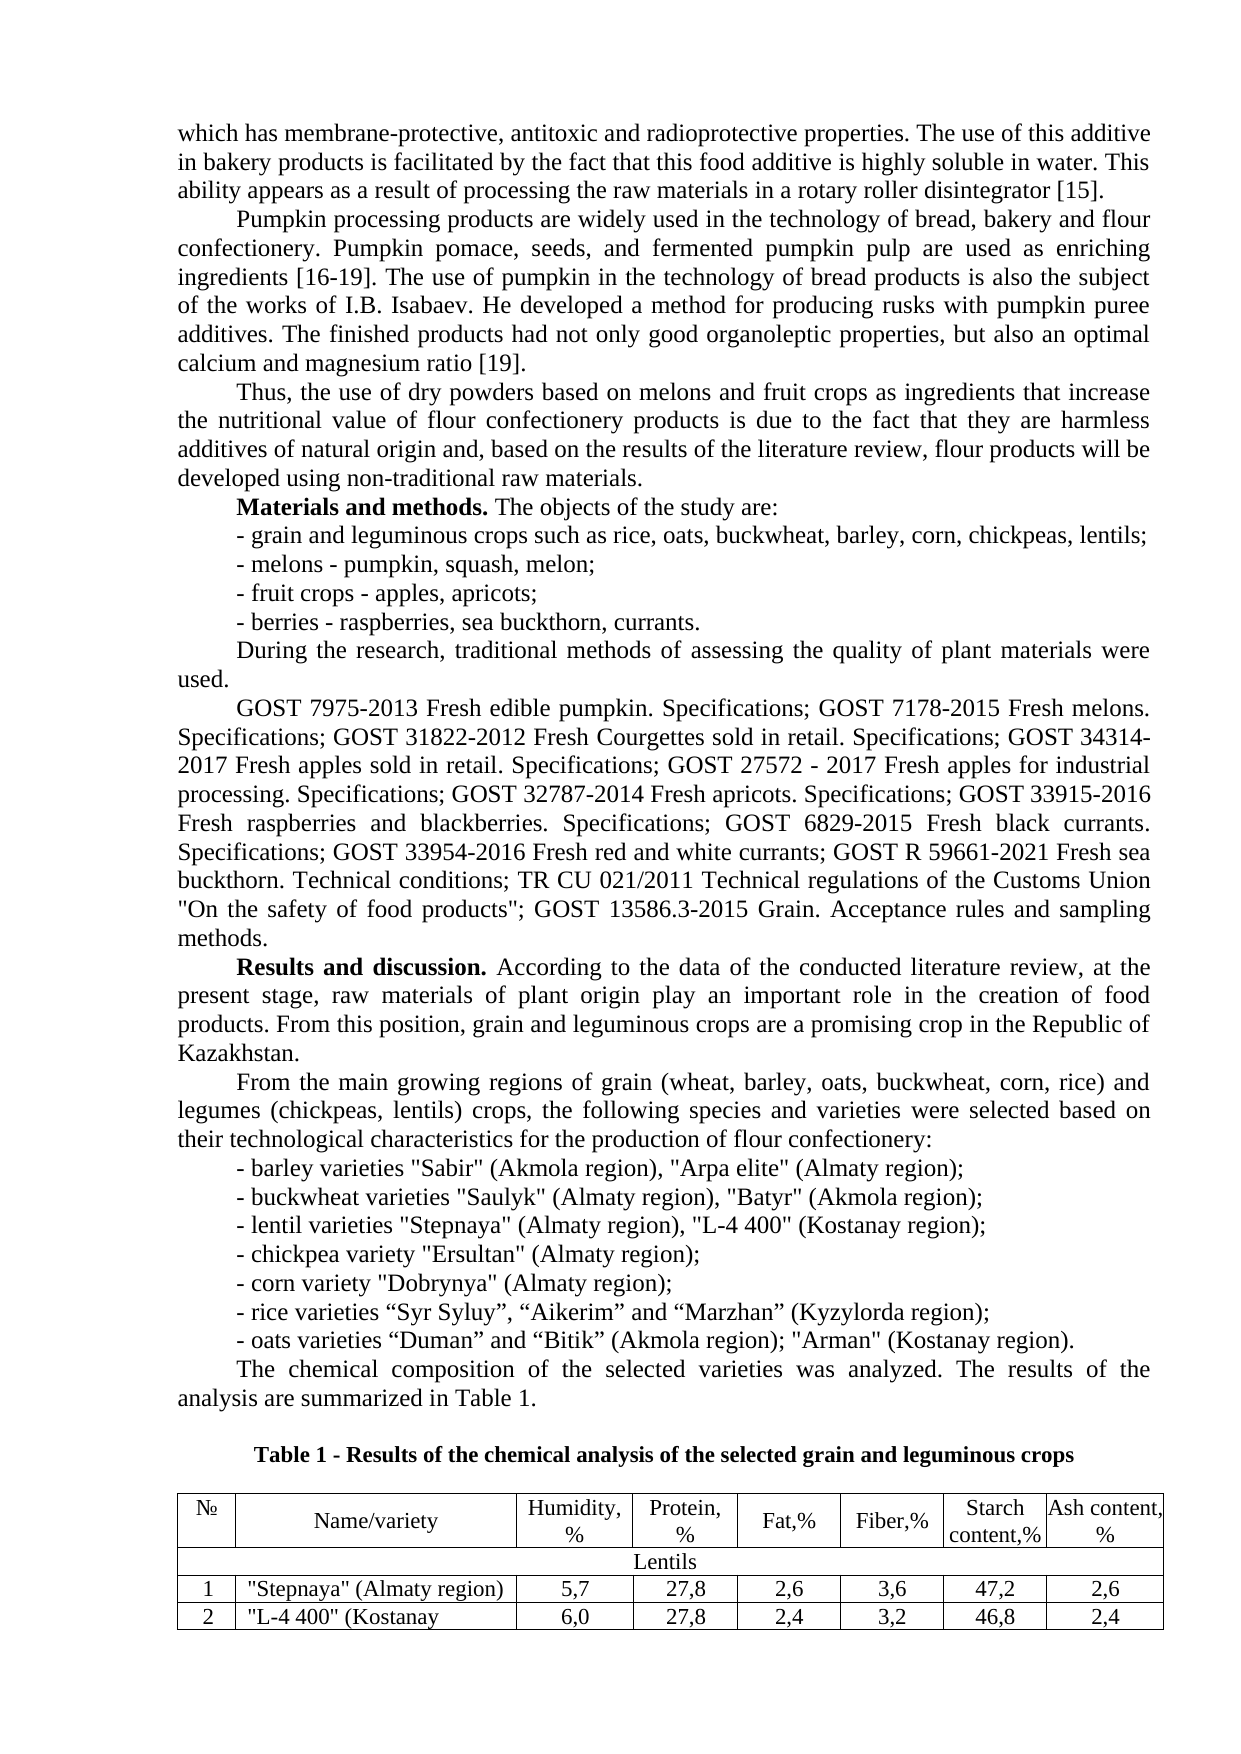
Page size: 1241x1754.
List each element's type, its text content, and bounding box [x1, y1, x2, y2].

text - oats varieties “Duman” and “Bitik” (Akmola region); "Arman" (Kostanay region). [177, 1326, 1152, 1354]
text - barley varieties "Sabir" (Akmola region), "Arpa elite" (Almaty region); [177, 1153, 1152, 1182]
table_header Name/variety [236, 1494, 516, 1547]
table_cell 3,6 [841, 1576, 943, 1602]
table_header № [178, 1494, 235, 1547]
table_cell 27,8 [634, 1603, 737, 1629]
text Materials and methods. The objects of the study are: [177, 492, 1152, 521]
text - corn variety "Dobrynya" (Almaty region); [177, 1268, 1152, 1297]
table_cell 3,2 [841, 1603, 943, 1629]
table_cell 1 [178, 1576, 235, 1602]
table_header Starch content,% [944, 1494, 1046, 1547]
table_header Fiber,% [841, 1494, 943, 1547]
text GOST 7975-2013 Fresh edible pumpkin. Specifications; GOST 7178-2015 Fresh melons. Specifications; GOST 31822-2012 Fresh Courgettes sold in retail. Specifications; GOST 34314-2017 Fresh apples sold in retail. Specifications; GOST 27572 - 2017 Fresh apples for industrial processing. Specifications; GOST 32787-2014 Fresh apricots. Specifications; GOST 33915-2016 Fresh raspberries and blackberries. Specifications; GOST 6829-2015 Fresh black currants. Specifications; GOST 33954-2016 Fresh red and white currants; GOST R 59661-2021 Fresh sea buckthorn. Technical conditions; TR CU 021/2011 Technical regulations of the Customs Union "On the safety of food products"; GOST 13586.3-2015 Grain. Acceptance rules and sampling methods. [177, 693, 1152, 952]
table_cell 2,6 [738, 1576, 840, 1602]
text - lentil varieties "Stepnaya" (Almaty region), "L-4 400" (Kostanay region); [177, 1211, 1152, 1239]
text - rice varieties “Syr Syluy”, “Aikerim” and “Marzhan” (Kyzylorda region); [177, 1297, 1152, 1326]
table_header Fat,% [738, 1494, 840, 1547]
table_header Humidity, % [517, 1494, 632, 1547]
text - melons - pumpkin, squash, melon; [177, 549, 1152, 578]
table_cell "Stepnaya" (Almaty region) [236, 1576, 516, 1602]
table_cell 47,2 [944, 1576, 1046, 1602]
table_header Protein, % [633, 1494, 737, 1547]
text Results and discussion. According to the data of the conducted literature review, at the present stage, raw materials of plant origin play an important role in the creation of food products. From this position, grain and leguminous crops are a promising crop in the Republic of Kazakhstan. [177, 952, 1152, 1067]
text The chemical composition of the selected varieties was analyzed. The results of the analysis are summarized in Table 1. [177, 1354, 1152, 1412]
table_cell 46,8 [944, 1603, 1046, 1629]
text Pumpkin processing products are widely used in the technology of bread, bakery and flour confectionery. Pumpkin pomace, seeds, and fermented pumpkin pulp are used as enriching ingredients [16-19]. The use of pumpkin in the technology of bread products is also the subject of the works of I.B. Isabaev. He developed a method for producing rusks with pumpkin puree additives. The finished products had not only good organoleptic properties, but also an optimal calcium and magnesium ratio [19]. [177, 204, 1152, 377]
text Thus, the use of dry powders based on melons and fruit crops as ingredients that increase the nutritional value of flour confectionery products is due to the fact that they are harmless additives of natural origin and, based on the results of the literature review, flour products will be developed using non-traditional raw materials. [177, 377, 1152, 492]
text - chickpea variety "Ersultan" (Almaty region); [177, 1239, 1152, 1268]
table_header Ash content,% [1047, 1494, 1163, 1547]
table_cell 5,7 [517, 1576, 633, 1602]
table_cell 2,4 [1047, 1603, 1163, 1629]
text - berries - raspberries, sea buckthorn, currants. [177, 607, 1152, 636]
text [177, 118, 1152, 204]
table_cell 27,8 [634, 1576, 737, 1602]
text Table 1 - Results of the chemical analysis of the selected grain and leguminous crops [177, 1441, 1152, 1467]
table_cell Lentils [178, 1548, 1163, 1574]
table_cell 2,4 [738, 1603, 840, 1629]
table_cell 2,6 [1047, 1576, 1163, 1602]
text - buckwheat varieties "Saulyk" (Almaty region), "Batyr" (Akmola region); [177, 1182, 1152, 1211]
text - fruit crops - apples, apricots; [177, 578, 1152, 607]
text From the main growing regions of grain (wheat, barley, oats, buckwheat, corn, rice) and legumes (chickpeas, lentils) crops, the following species and varieties were selected based on their technological characteristics for the production of flour confectionery: [177, 1067, 1152, 1153]
text During the research, traditional methods of assessing the quality of plant materials were used. [177, 636, 1152, 693]
text - grain and leguminous crops such as rice, oats, buckwheat, barley, corn, chickpeas, lentils; [177, 521, 1152, 549]
table_cell 6,0 [517, 1603, 633, 1629]
table_cell 2 [178, 1603, 235, 1629]
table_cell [236, 1603, 516, 1629]
